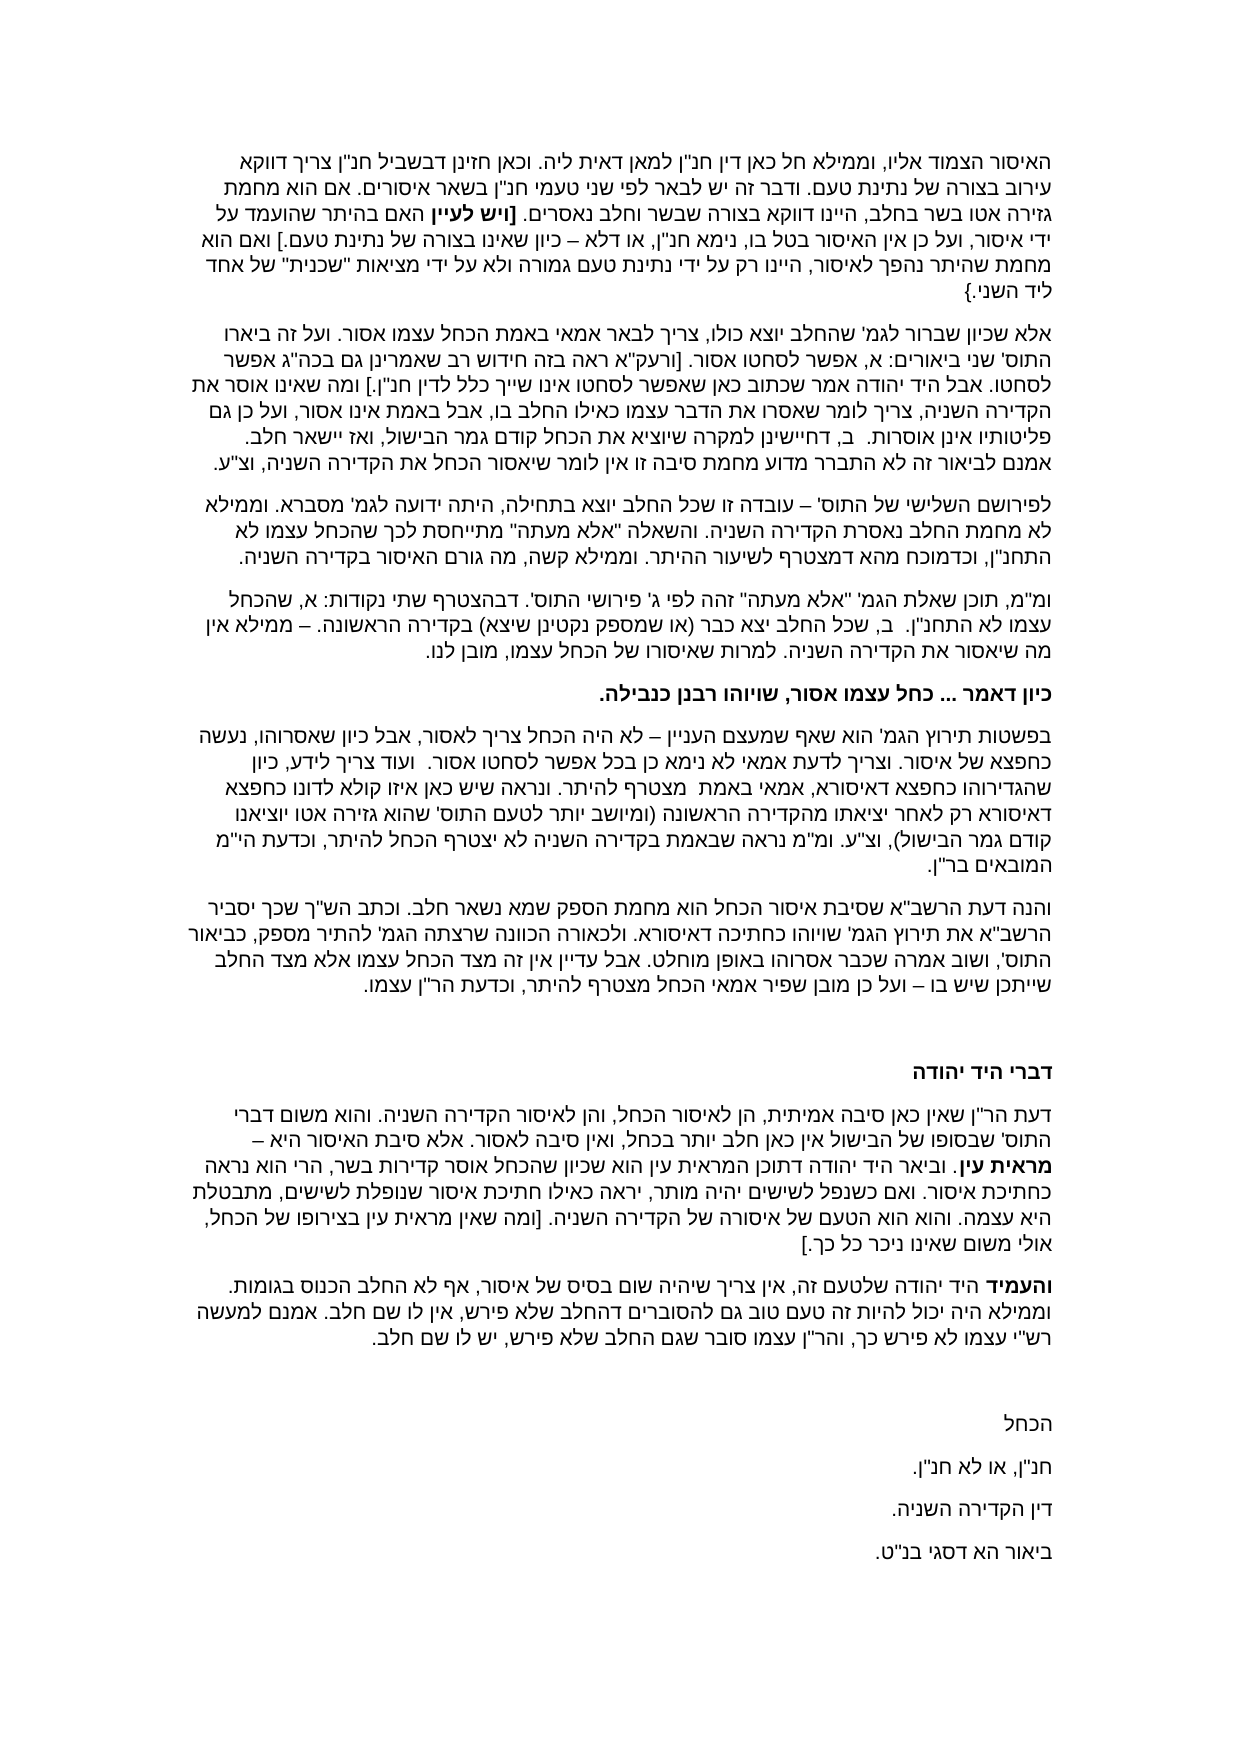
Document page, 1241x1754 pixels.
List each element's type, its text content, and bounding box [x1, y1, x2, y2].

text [187, 150, 1053, 303]
text לפירושם השלישי של התוס' – עובדה זו שכל החלב יוצא בתחילה, היתה ידועה לגמ' מסברא. וממילא לא מחמת החלב נאסרת הקדירה השניה. והשאלה "אלא מעתה" מתייחסת לכך שהכחל עצמו לא התחנ"ן, וכדמוכח מהא דמצטרף לשיעור ההיתר. וממילא קשה, מה גורם האיסור בקדירה השניה. [187, 493, 1053, 569]
text ביאור הא דסגי בנ"ט. [187, 1540, 1053, 1564]
text אלא שכיון שברור לגמ' שהחלב יוצא כולו, צריך לבאר אמאי באמת הכחל עצמו אסור. ועל זה ביארו התוס' שני ביאורים: א, אפשר לסחטו אסור. [ורעק"א ראה בזה חידוש רב שאמרינן גם בכה"ג אפשר לסחטו. אבל היד יהודה אמר שכתוב כאן שאפשר לסחטו אינו שייך כלל לדין חנ"ן.] ומה שאינו אוסר את הקדירה השניה, צריך לומר שאסרו את הדבר עצמו כאילו החלב בו, אבל באמת אינו אסור, ועל כן גם פליטותיו אינן אוסרות. ב, דחיישינן למקרה שיוציא את הכחל קודם גמר הבישול, ואז יישאר חלב. אמנם לביאור זה לא התברר מדוע מחמת סיבה זו אין לומר שיאסור הכחל את הקדירה השניה, וצ"ע. [187, 322, 1053, 475]
text בפשטות תירוץ הגמ' הוא שאף שמעצם העניין – לא היה הכחל צריך לאסור, אבל כיון שאסרוהו, נעשה כחפצא של איסור. וצריך לדעת אמאי לא נימא כן בכל אפשר לסחטו אסור. ועוד צריך לידע, כיון שהגדירוהו כחפצא דאיסורא, אמאי באמת מצטרף להיתר. ונראה שיש כאן איזו קולא לדונו כחפצא דאיסורא רק לאחר יציאתו מהקדירה הראשונה (ומיושב יותר לטעם התוס' שהוא גזירה אטו יוציאנו קודם גמר הבישול), וצ"ע. ומ"מ נראה שבאמת בקדירה השניה לא יצטרף הכחל להיתר, וכדעת הי"מ המובאים בר"ן. [187, 724, 1053, 877]
text הכחל [187, 1412, 1053, 1436]
text כיון דאמר ... כחל עצמו אסור, שויוהו רבנן כנבילה. [187, 682, 1053, 706]
text דין הקדירה השניה. [187, 1497, 1053, 1521]
text דעת הר"ן שאין כאן סיבה אמיתית, הן לאיסור הכחל, והן לאיסור הקדירה השניה. והוא משום דברי התוס' שבסופו של הבישול אין כאן חלב יותר בכחל, ואין סיבה לאסור. אלא סיבת האיסור היא – מראית עין. וביאר היד יהודה דתוכן המראית עין הוא שכיון שהכחל אוסר קדירות בשר, הרי הוא נראה כחתיכת איסור. ואם כשנפל לשישים יהיה מותר, יראה כאילו חתיכת איסור שנופלת לשישים, מתבטלת היא עצמה. והוא הוא הטעם של איסורה של הקדירה השניה. [ומה שאין מראית עין בצירופו של הכחל, אולי משום שאינו ניכר כל כך.] [187, 1102, 1053, 1256]
text והנה דעת הרשב"א שסיבת איסור הכחל הוא מחמת הספק שמא נשאר חלב. וכתב הש"ך שכך יסביר הרשב"א את תירוץ הגמ' שויוהו כחתיכה דאיסורא. ולכאורה הכוונה שרצתה הגמ' להתיר מספק, כביאור התוס', ושוב אמרה שכבר אסרוהו באופן מוחלט. אבל עדיין אין זה מצד הכחל עצמו אלא מצד החלב שייתכן שיש בו – ועל כן מובן שפיר אמאי הכחל מצטרף להיתר, וכדעת הר"ן עצמו. [187, 896, 1053, 997]
text דברי היד יהודה [187, 1060, 1053, 1084]
text ומ"מ, תוכן שאלת הגמ' "אלא מעתה" זהה לפי ג' פירושי התוס'. דבהצטרף שתי נקודות: א, שהכחל עצמו לא התחנ"ן. ב, שכל החלב יצא כבר (או שמספק נקטינן שיצא) בקדירה הראשונה. – ממילא אין מה שיאסור את הקדירה השניה. למרות שאיסורו של הכחל עצמו, מובן לנו. [187, 587, 1053, 663]
text חנ"ן, או לא חנ"ן. [187, 1455, 1053, 1479]
text והעמיד היד יהודה שלטעם זה, אין צריך שיהיה שום בסיס של איסור, אף לא החלב הכנוס בגומות. וממילא היה יכול להיות זה טעם טוב גם להסוברים דהחלב שלא פירש, אין לו שם חלב. אמנם למעשה רש"י עצמו לא פירש כך, והר"ן עצמו סובר שגם החלב שלא פירש, יש לו שם חלב. [187, 1274, 1053, 1350]
